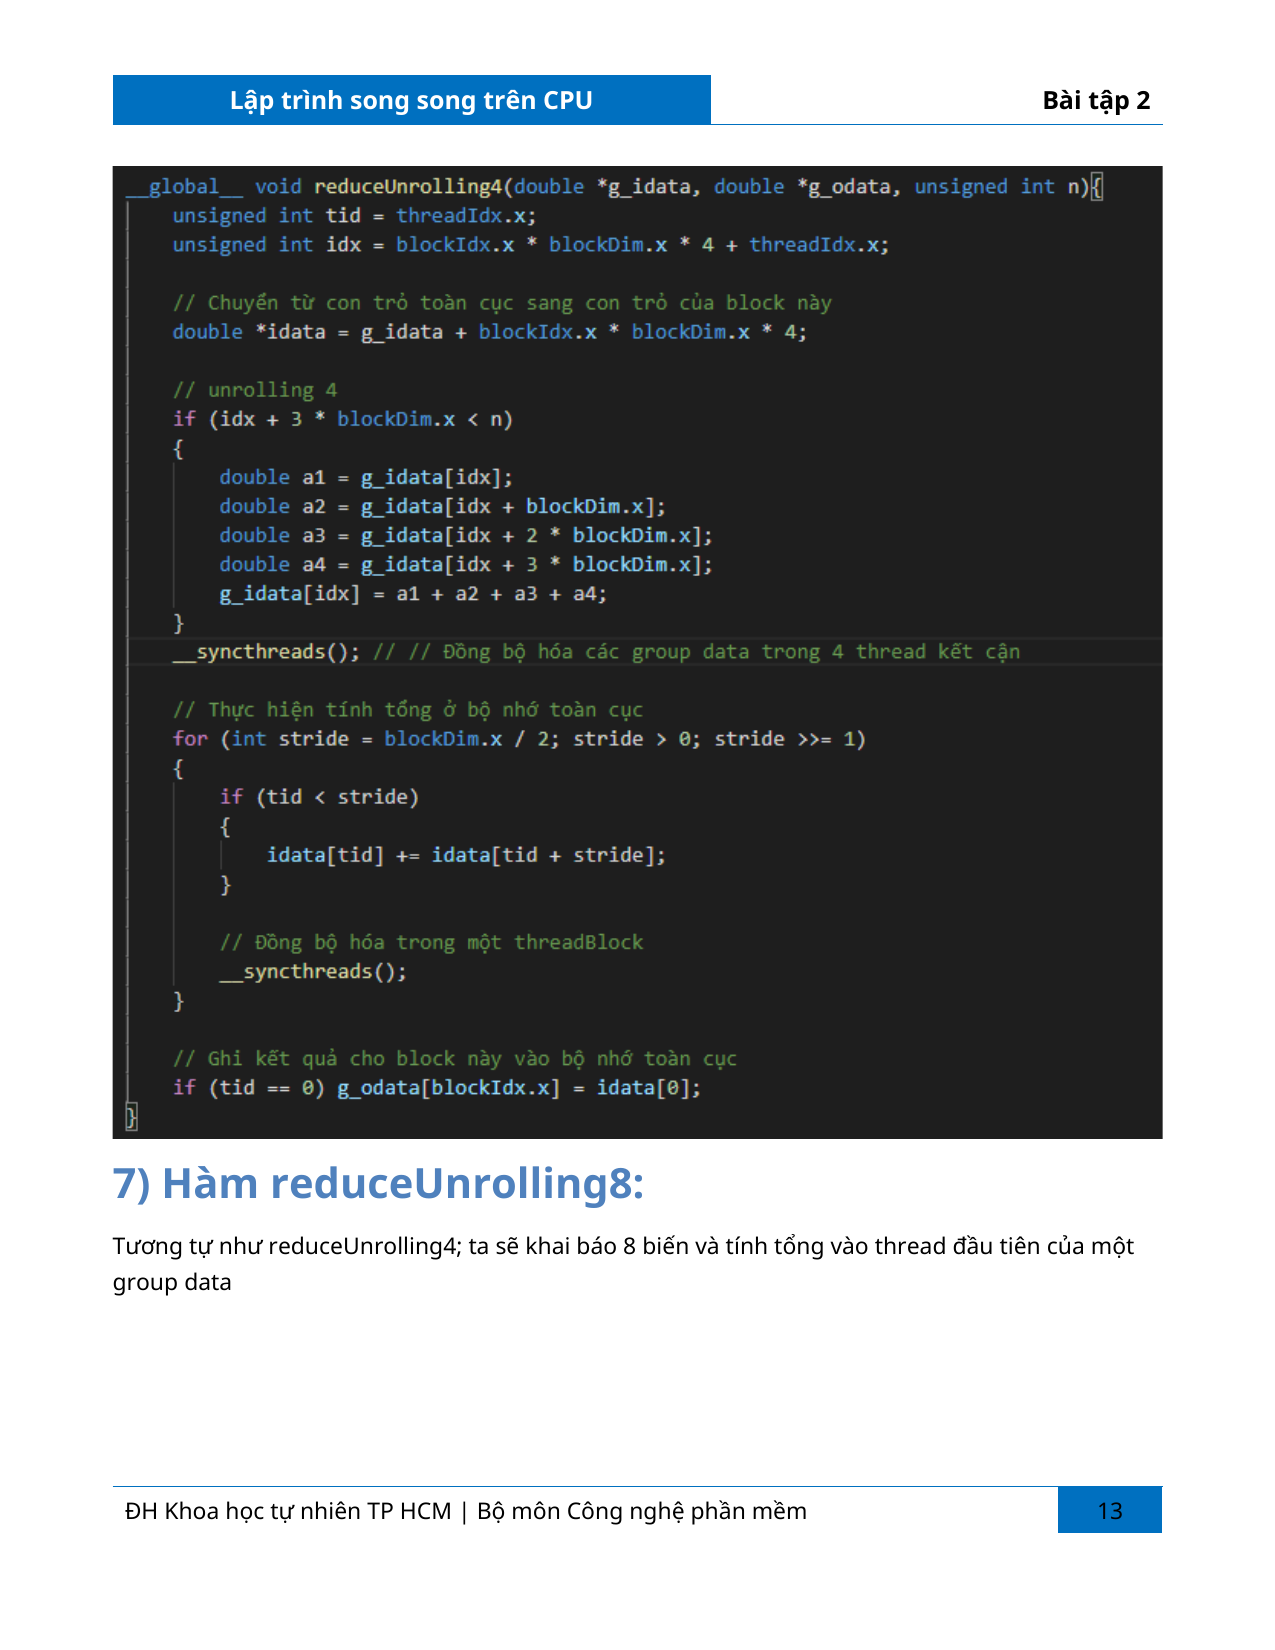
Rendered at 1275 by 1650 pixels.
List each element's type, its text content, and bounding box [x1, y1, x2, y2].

picture [112, 166, 1163, 1139]
subtitle 7) Hàm reduceUnrolling8: [112, 1154, 1162, 1211]
text Tương tự như reduceUnrolling4; ta sẽ khai báo 8 biến và tính tổng vào thread đầu tiên của một group data [112, 1229, 1162, 1297]
